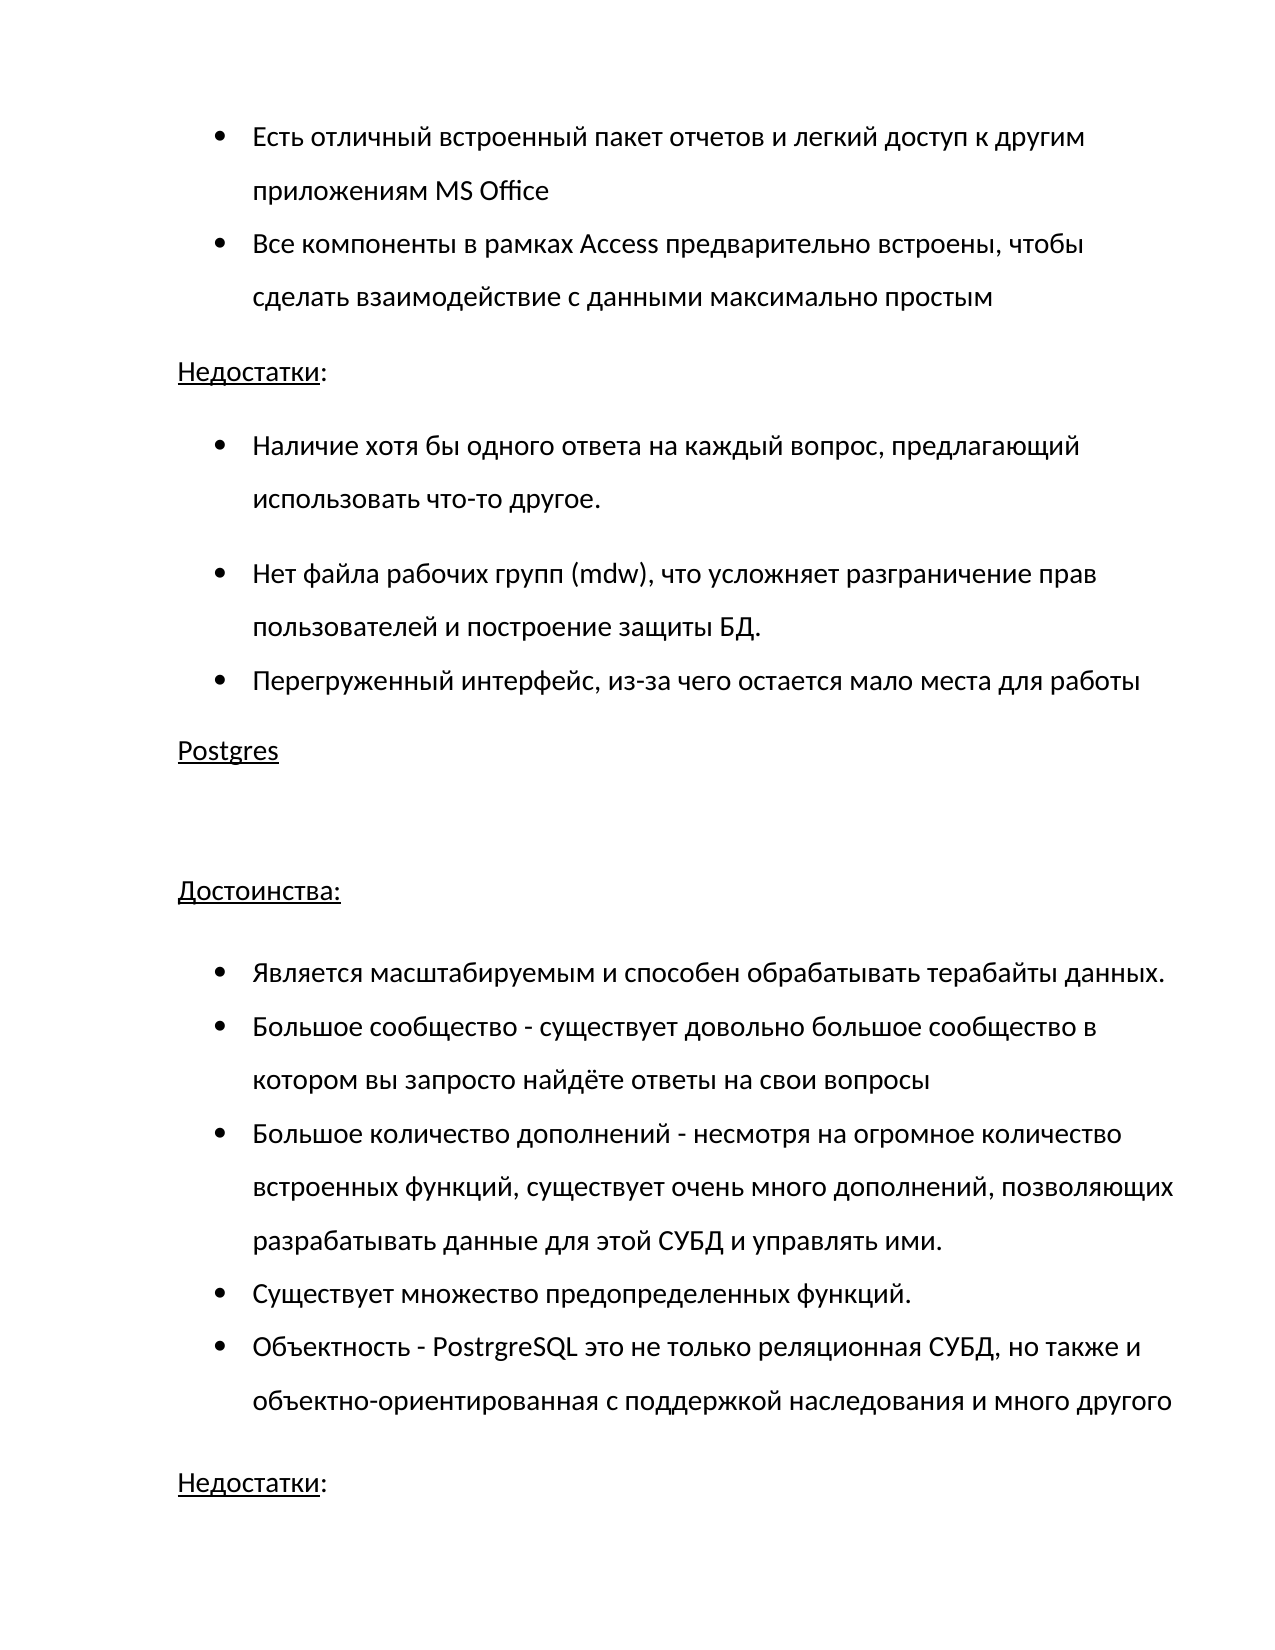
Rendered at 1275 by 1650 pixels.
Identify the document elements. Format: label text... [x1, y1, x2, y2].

text Недостатки: [177, 353, 1186, 388]
list Большое сообщество - существует довольно большое сообщество в котором вы запросто найдёте ответы на свои вопросы [215, 1008, 1186, 1097]
list Перегруженный интерфейс, из-за чего остается мало места для работы [215, 662, 1186, 697]
text Достоинства: [177, 872, 1186, 907]
list Существует множество предопределенных функций. [215, 1275, 1186, 1311]
list Все компоненты в рамках Access предварительно встроены, чтобы сделать взаимодействие с данными максимально простым [215, 225, 1186, 314]
list Объектность - PostrgreSQL это не только реляционная СУБД, но также и объектно-ориентированная с поддержкой наследования и много другого [215, 1328, 1186, 1418]
text Postgres [177, 732, 1186, 767]
list Есть отличный встроенный пакет отчетов и легкий доступ к другим приложениям MS Office [215, 118, 1186, 207]
text Недостатки: [177, 1464, 1186, 1500]
list Является масштабируемым и способен обрабатывать терабайты данных. [215, 954, 1186, 990]
list Наличие хотя бы одного ответа на каждый вопрос, предлагающий использовать что-то другое. [215, 427, 1186, 516]
list Нет файла рабочих групп (mdw), что усложняет разграничение прав пользователей и построение защиты БД. [215, 555, 1186, 644]
list Большое количество дополнений - несмотря на огромное количество встроенных функций, существует очень много дополнений, позволяющих разрабатывать данные для этой СУБД и управлять ими. [215, 1115, 1186, 1257]
